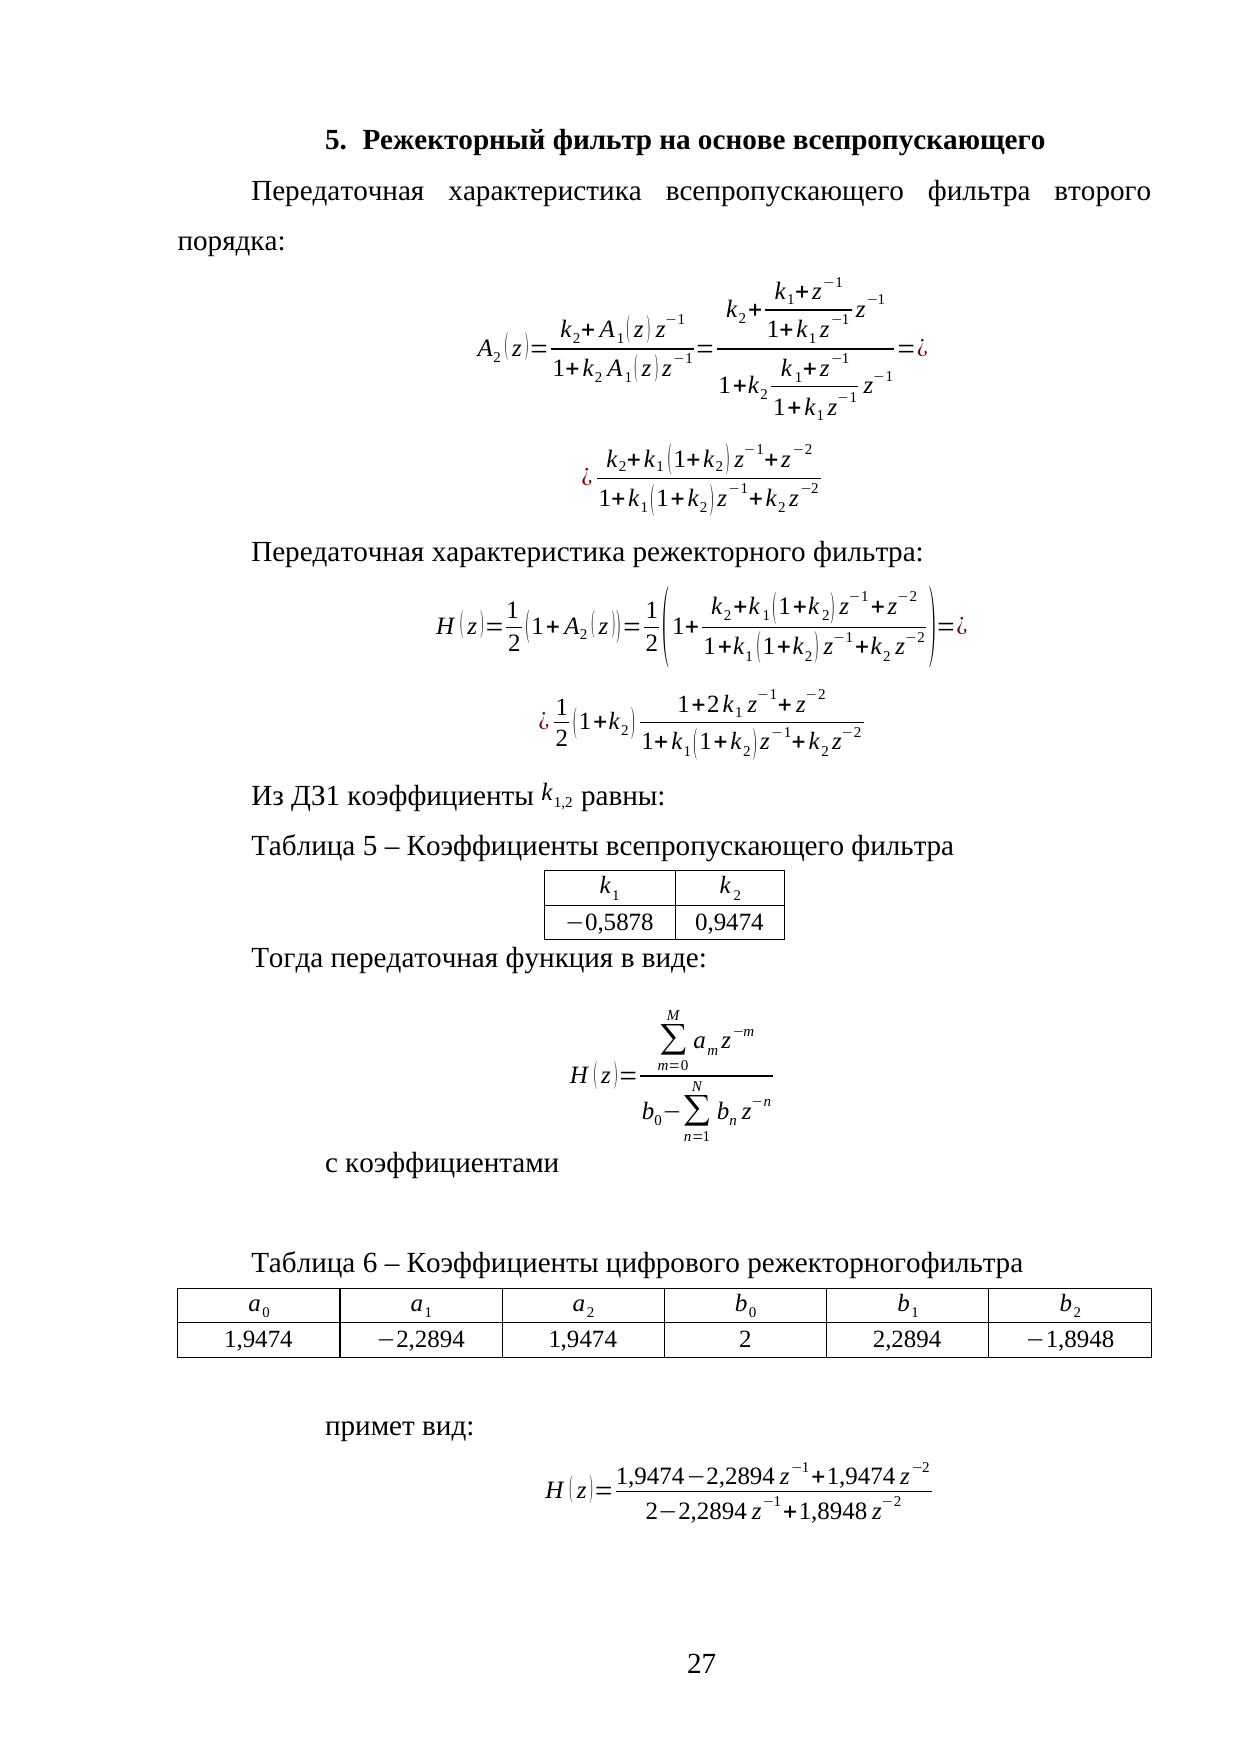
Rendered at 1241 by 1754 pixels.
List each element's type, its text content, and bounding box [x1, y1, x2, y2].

table_header [178, 1289, 339, 1322]
table_cell [178, 1323, 339, 1357]
table_cell [545, 906, 675, 939]
text примет вид: [251, 1408, 1152, 1442]
table_header [503, 1289, 664, 1322]
table_header [989, 1289, 1151, 1322]
table_header [665, 1289, 826, 1322]
table_cell [676, 906, 784, 939]
table_cell [665, 1323, 826, 1357]
table_header [676, 871, 784, 904]
table_header [545, 871, 675, 904]
text Из ДЗ1 коэффициенты равны: [177, 778, 1152, 811]
table_header [341, 1289, 502, 1322]
text с коэффициентами [251, 1145, 1152, 1178]
table_cell [827, 1323, 988, 1357]
table_cell [989, 1323, 1151, 1357]
text Передаточная характеристика режекторного фильтра: [177, 534, 1152, 568]
text Тогда передаточная функция в виде: [177, 940, 1152, 974]
subtitle Режекторный фильтр на основе всепропускающего [325, 122, 1152, 156]
text Передаточная характеристика всепропускающего фильтра второго порядка: [177, 173, 1152, 256]
table_header [827, 1289, 988, 1322]
table_cell [503, 1323, 664, 1357]
table_cell [341, 1323, 502, 1357]
